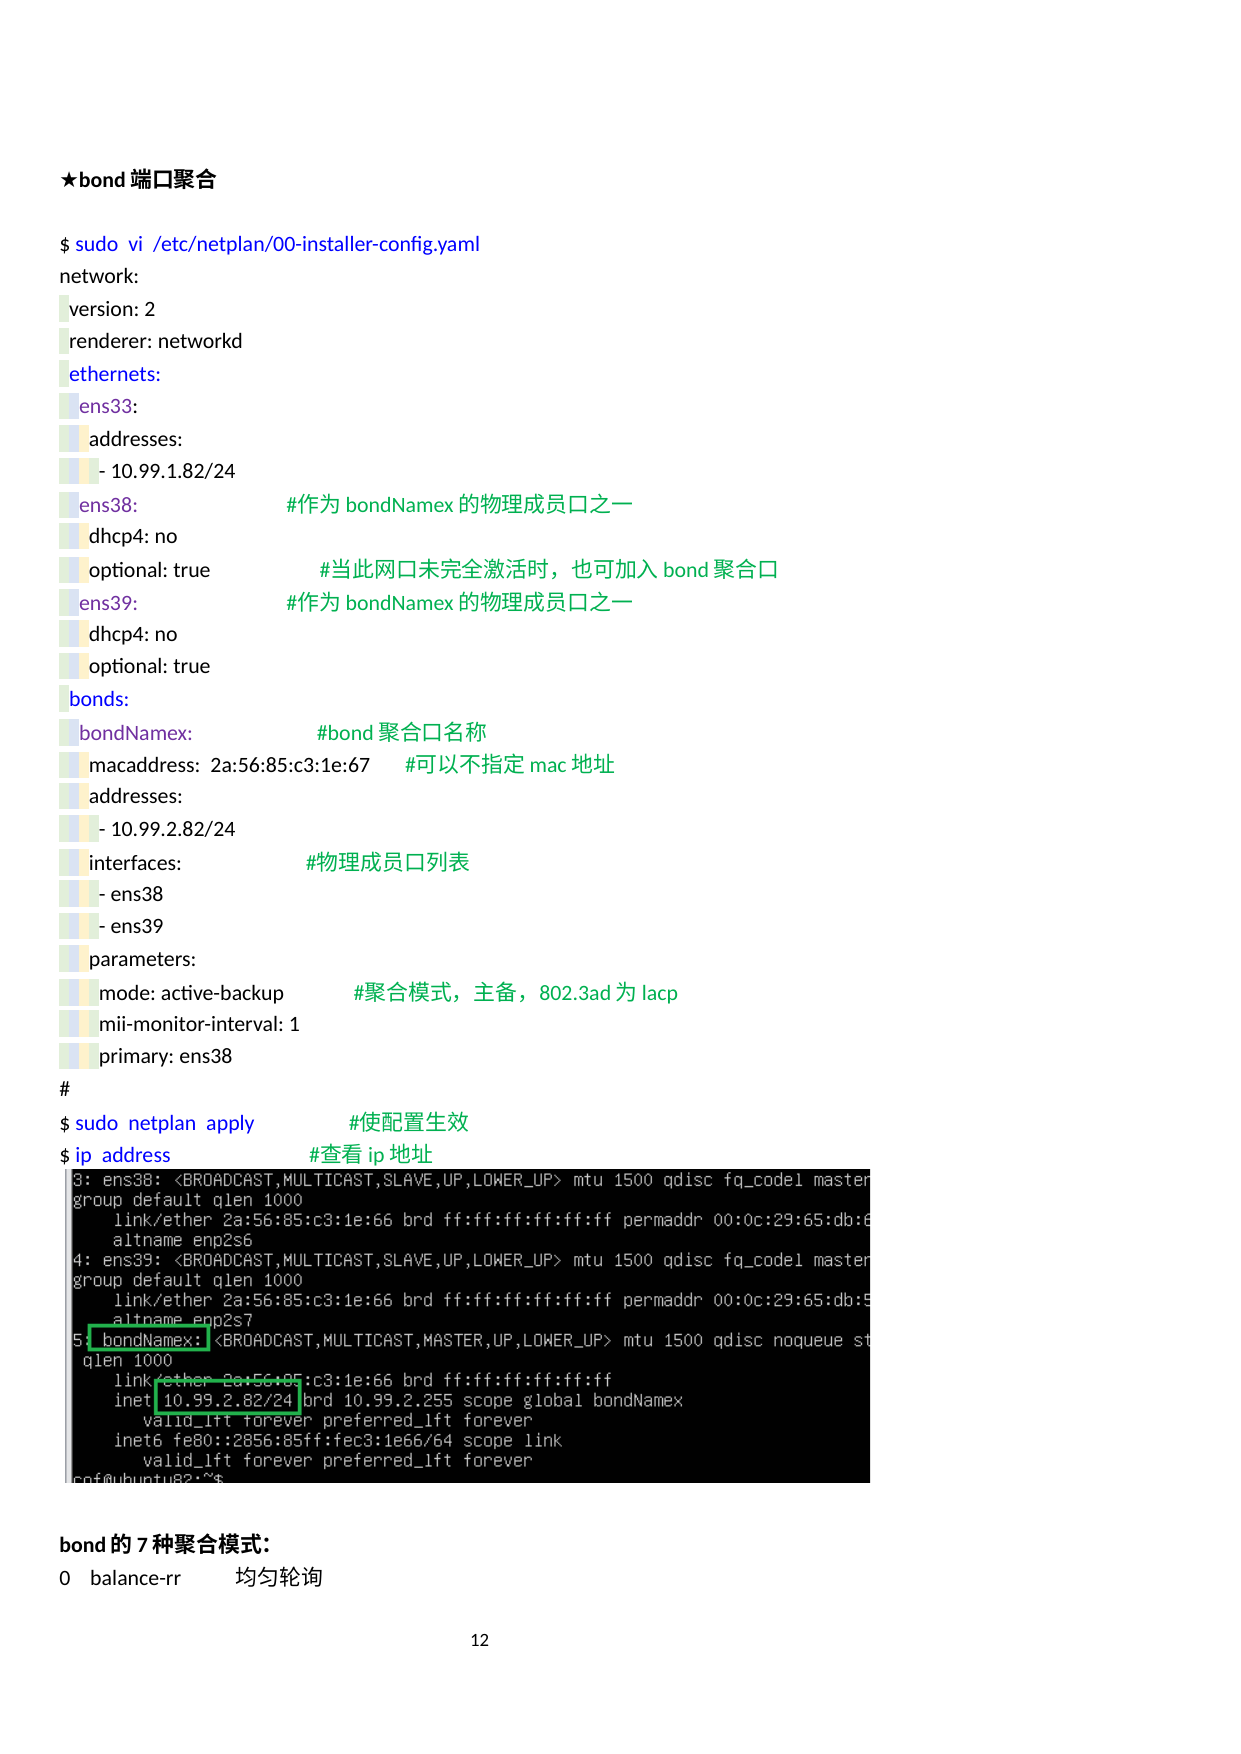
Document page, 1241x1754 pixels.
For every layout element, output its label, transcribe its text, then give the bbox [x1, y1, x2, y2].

text addresses: [59, 779, 1181, 812]
text interfaces: #物理成员口列表 [59, 844, 1181, 877]
text $ sudo vi /etc/netplan/00-installer-config.yaml [59, 227, 1181, 259]
text - 10.99.2.82/24 [59, 812, 1181, 844]
text dhcp4: no [59, 617, 1181, 649]
text optional: true [59, 649, 1181, 682]
text 0 balance-rr 均匀轮询 [59, 1559, 1181, 1592]
text mii-monitor-interval: 1 [59, 1007, 1181, 1039]
text bonds: [59, 682, 1181, 714]
text ens33: [59, 389, 1181, 422]
picture [59, 1169, 871, 1483]
text $ ip address #查看ip地址 [59, 1137, 1181, 1169]
text # [59, 1072, 1181, 1104]
text macaddress: 2a:56:85:c3:1e:67 #可以不指定mac地址 [59, 747, 1181, 779]
text ★bond端口聚合 [59, 162, 1181, 194]
text version: 2 [59, 292, 1181, 324]
text primary: ens38 [59, 1039, 1181, 1072]
text ethernets: [59, 357, 1181, 389]
text network: [59, 259, 1181, 292]
text dhcp4: no [59, 519, 1181, 552]
text parameters: [59, 942, 1181, 974]
text bond的7种聚合模式： [59, 1527, 1181, 1559]
text mode: active-backup #聚合模式，主备，802.3ad为lacp [59, 974, 1181, 1007]
text optional: true #当此网口未完全激活时，也可加入bond聚合口 [59, 552, 1181, 584]
text - ens39 [59, 909, 1181, 942]
text ens39: #作为bondNamex的物理成员口之一 [59, 584, 1181, 617]
text $ sudo netplan apply #使配置生效 [59, 1104, 1181, 1137]
text addresses: [59, 422, 1181, 454]
text renderer: networkd [59, 324, 1181, 357]
text - ens38 [59, 877, 1181, 909]
text bondNamex: #bond聚合口名称 [59, 714, 1181, 747]
text ens38: #作为bondNamex的物理成员口之一 [59, 487, 1181, 519]
text - 10.99.1.82/24 [59, 454, 1181, 487]
